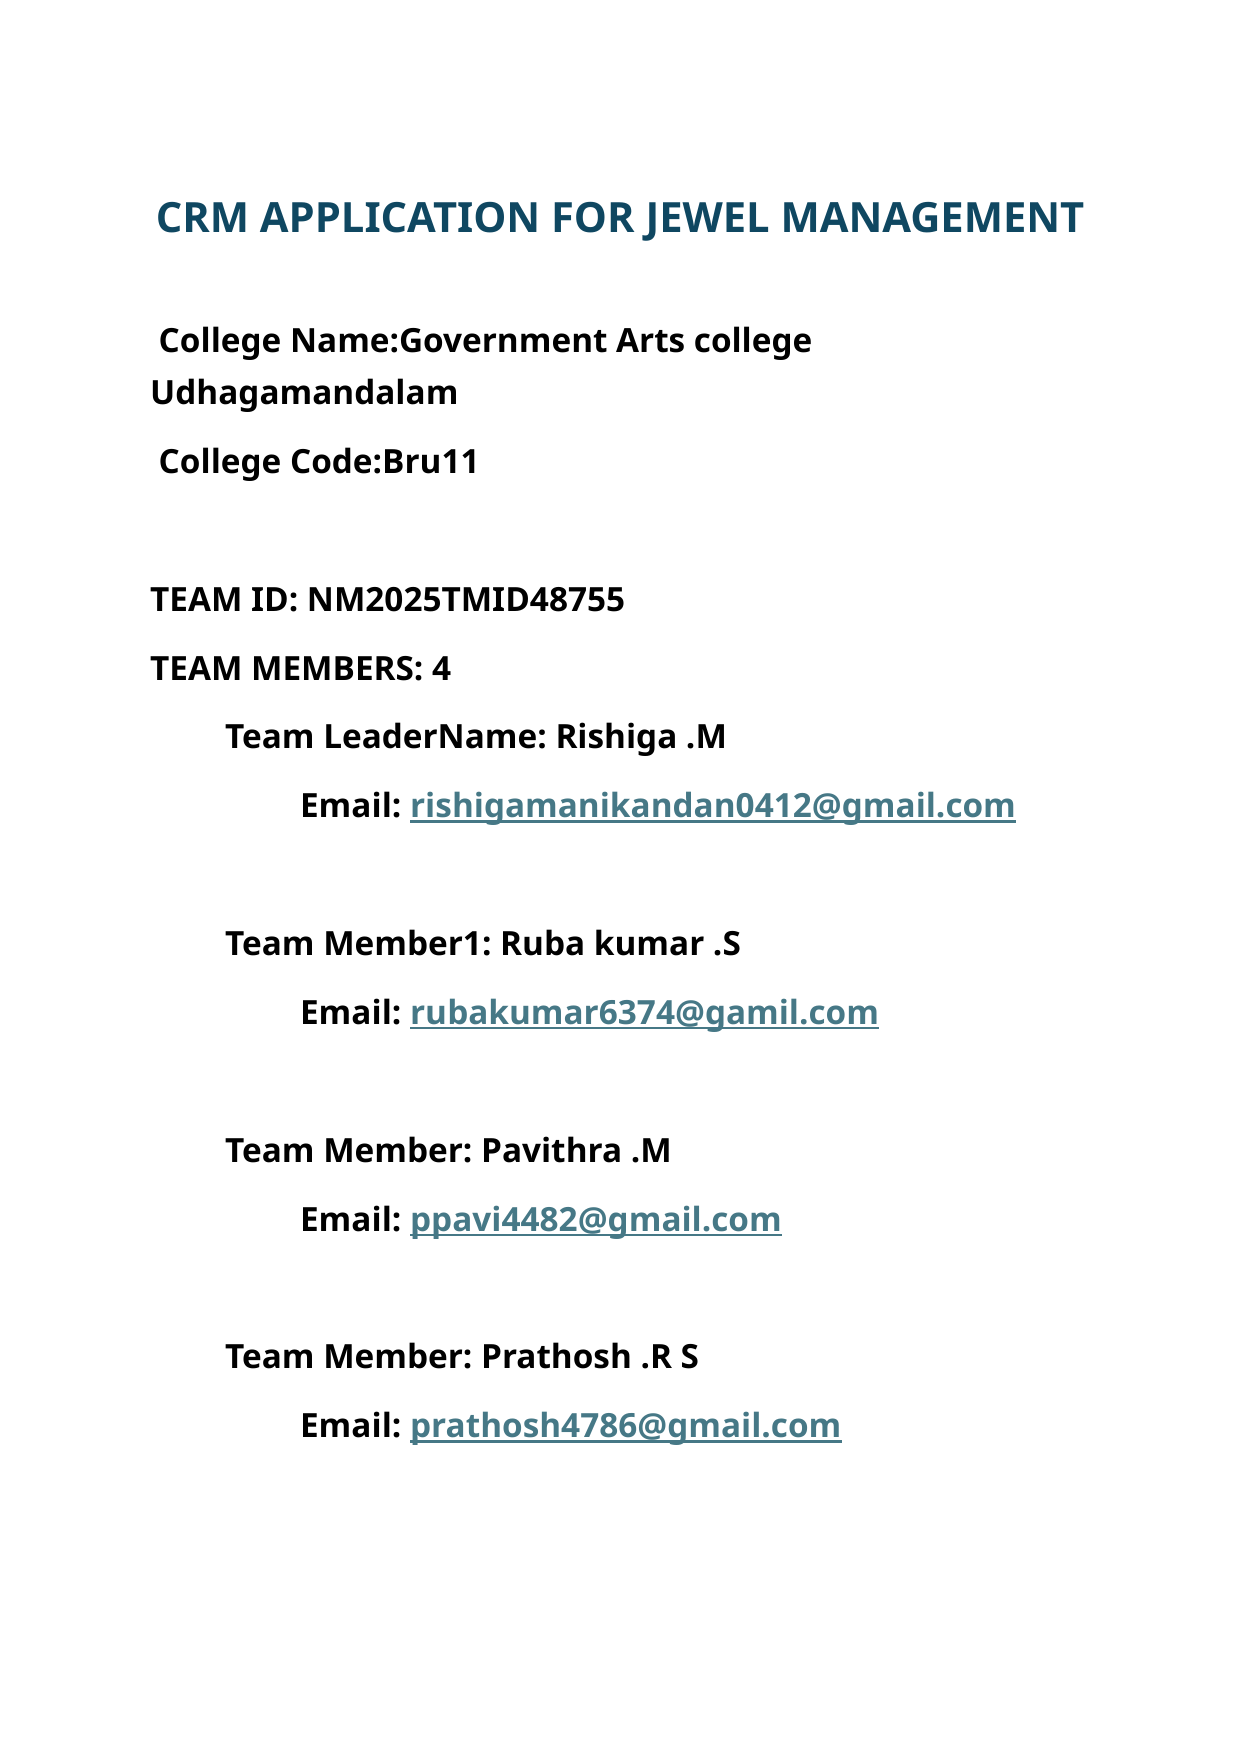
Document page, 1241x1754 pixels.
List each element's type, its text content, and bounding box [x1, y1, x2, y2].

text Email: rubakumar6374@gamil.com [225, 989, 1090, 1034]
text TEAM ID: NM2025TMID48755 [150, 576, 1090, 621]
text TEAM MEMBERS: 4 [150, 644, 1090, 690]
text Team Member: Pavithra .M [225, 1126, 1090, 1172]
text Team LeaderName: Rishiga .M [225, 713, 1090, 759]
text Email: prathosh4786@gmail.com [225, 1402, 1090, 1447]
text Team Member: Prathosh .R S [225, 1333, 1090, 1378]
text College Code:Bru11 [150, 438, 1090, 483]
text College Name:Government Arts college Udhagamandalam [150, 317, 1090, 414]
text Email: ppavi4482@gmail.com [225, 1195, 1090, 1241]
subtitle CRM APPLICATION FOR JEWEL MANAGEMENT [150, 187, 1090, 244]
text Team Member1: Ruba kumar .S [225, 920, 1090, 965]
text Email: rishigamanikandan0412@gmail.com [225, 782, 1090, 828]
